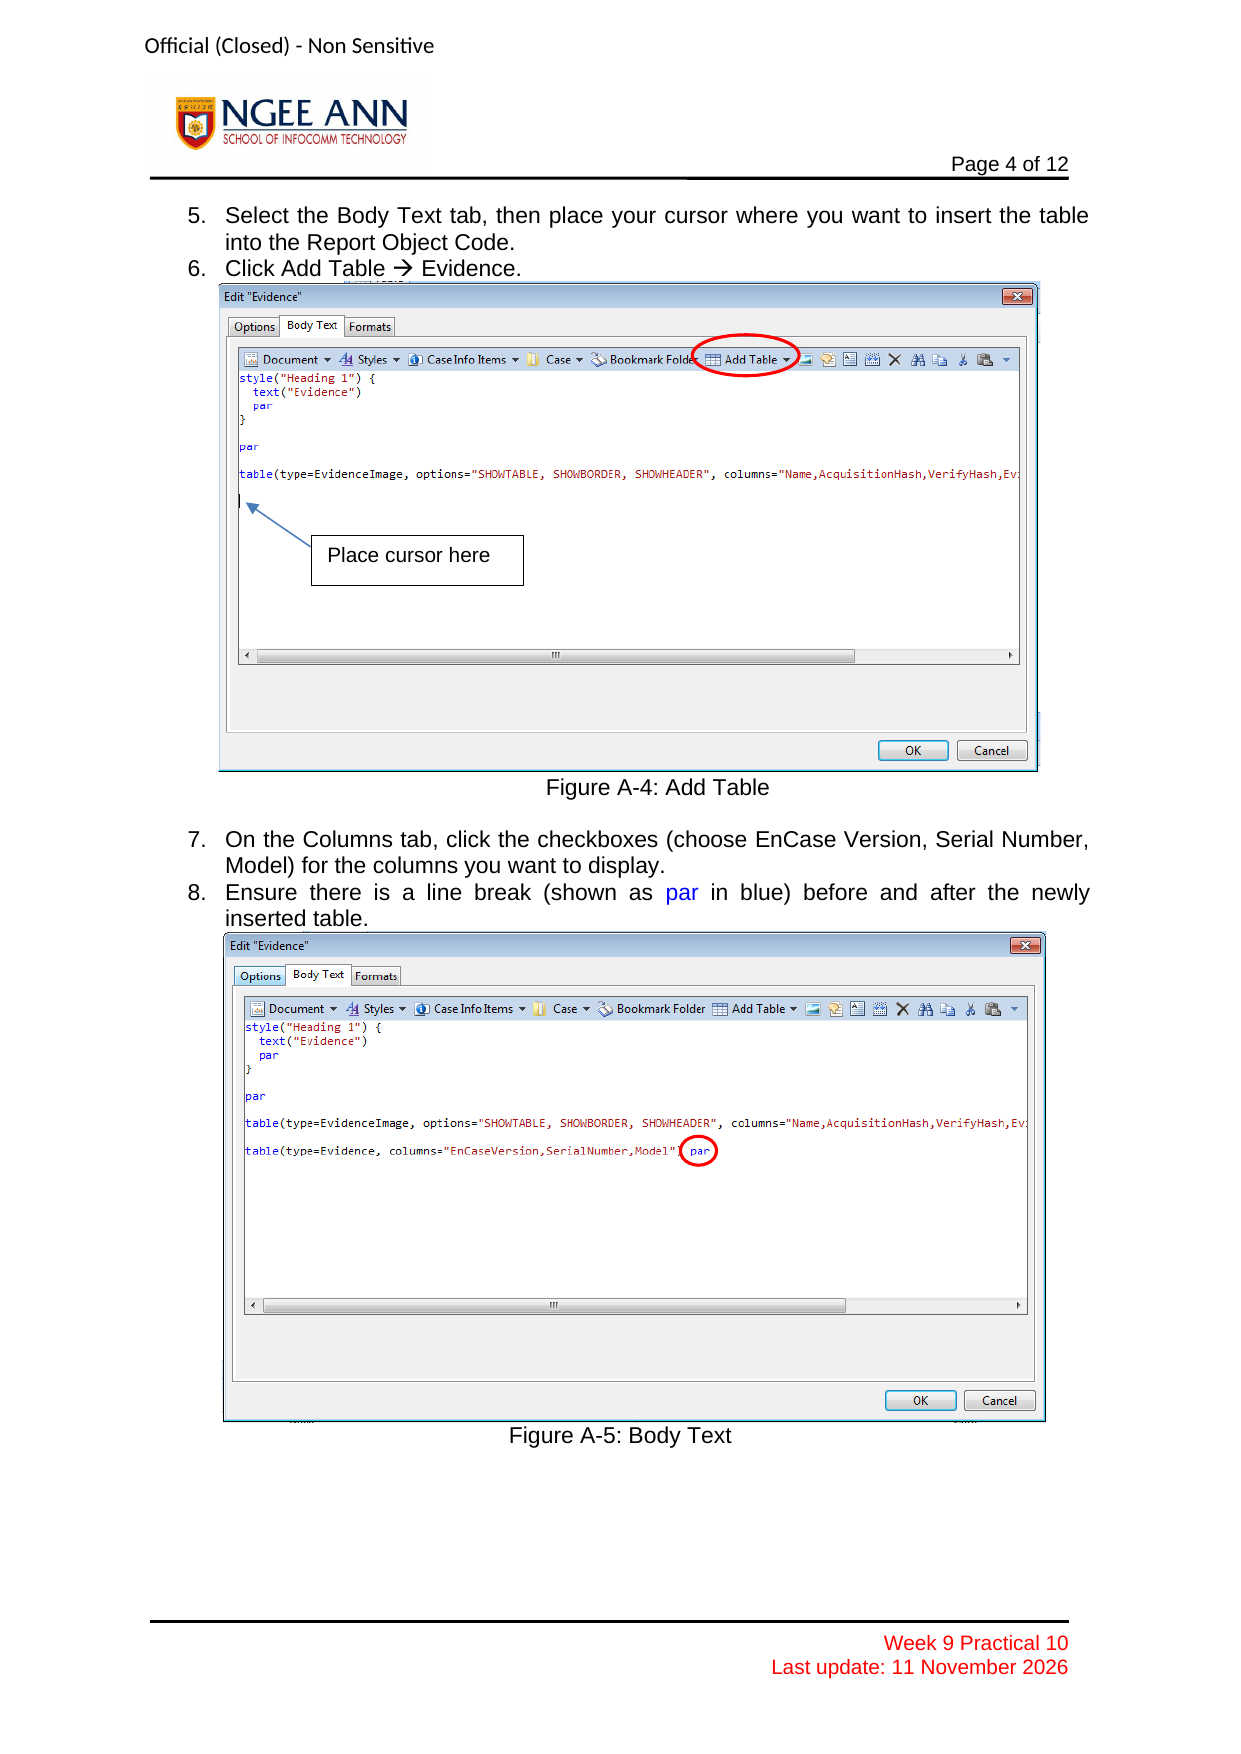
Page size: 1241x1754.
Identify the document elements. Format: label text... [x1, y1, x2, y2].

picture [150, 75, 432, 172]
list On the Columns tab, click the checkboxes (choose EnCase Version, Serial Number, Model) for the columns you want to display. [187, 826, 1090, 879]
text Figure A-5: Body Text [150, 1422, 1090, 1449]
picture [222, 931, 1047, 1423]
picture [218, 281, 1041, 774]
list Select the Body Text tab, then place your cursor where you want to insert the table into the Report Object Code. [187, 202, 1090, 255]
list Ensure there is a line break (shown as par in blue) before and after the newly inserted table. [187, 879, 1090, 932]
list Click Add Table Evidence. [187, 255, 1090, 281]
list Figure A-4: Add Table [225, 773, 1090, 800]
